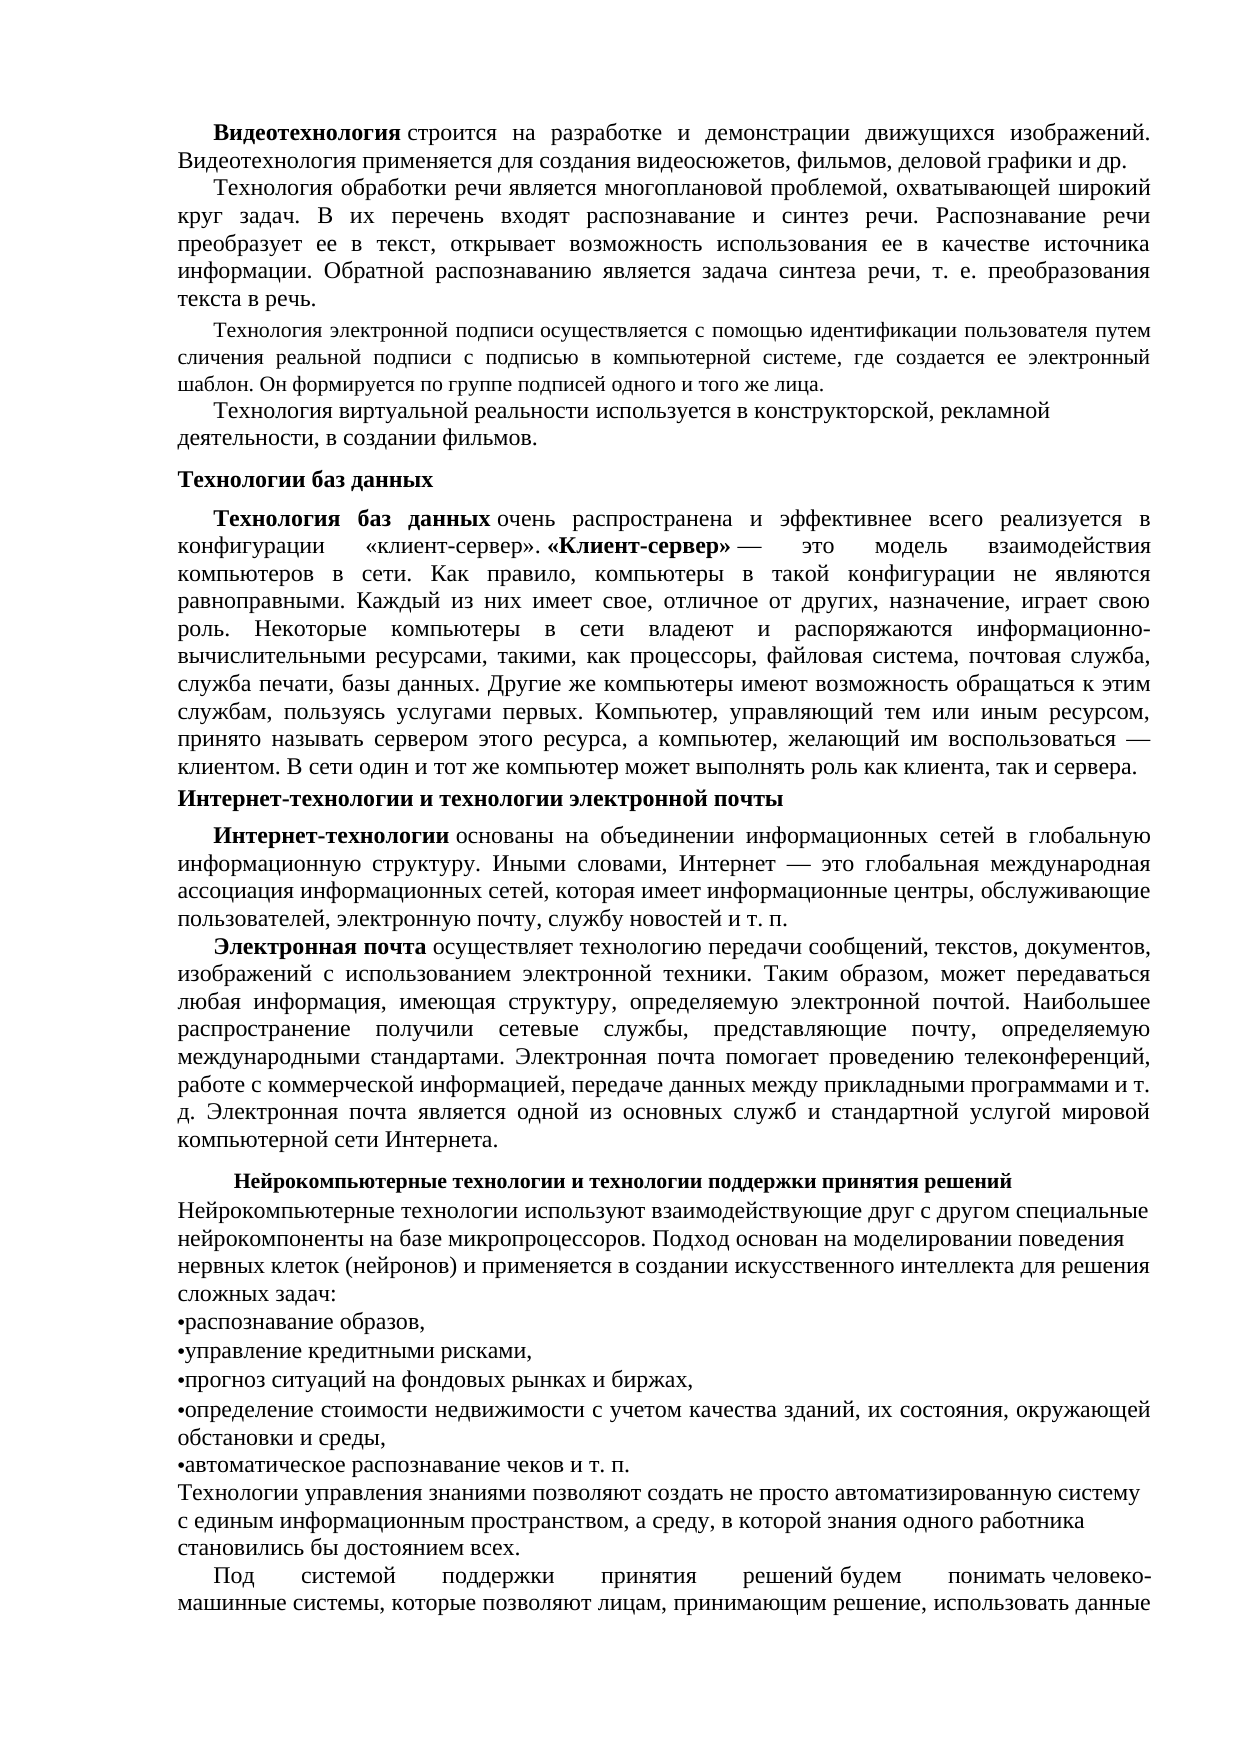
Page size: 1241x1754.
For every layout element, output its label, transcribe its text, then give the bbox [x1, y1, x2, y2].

text •распознавание образов, [177, 1307, 1152, 1334]
text Электронная почта осуществляет технологию передачи сообщений, текстов, документов, изображений с использованием электронной техники. Таким образом, может передаваться любая информация, имеющая структуру, определяемую электронной почтой. Наибольшее распространение получили сетевые службы, представляющие почту, определяемую международными стандартами. Электронная почта помогает проведению телеконференций, работе с коммерческой информацией, передаче данных между прикладными программами и т. д. Электронная почта является одной из основных служб и стандартной услугой мировой компьютерной сети Интернета. [177, 932, 1152, 1152]
text Интернет-технологии основаны на объединении информационных сетей в глобальную информационную структуру. Иными словами, Интернет — это глобальная международная ассоциация информационных сетей, которая имеет информационные центры, обслуживающие пользователей, электронную почту, службу новостей и т. п. [177, 821, 1152, 932]
text •прогноз ситуаций на фондовых рынках и биржах, [177, 1365, 1152, 1393]
text Видеотехнология строится на разработке и демонстрации движущихся изображений. Видеотехнология применяется для создания видеосюжетов, фильмов, деловой графики и др. [177, 118, 1152, 173]
text Интернет-технологии и технологии электронной почты [177, 784, 1152, 812]
text •автоматическое распознавание чеков и т. п. [177, 1450, 1152, 1478]
text Технологии управления знаниями позволяют создать не просто автоматизированную систему с единым информационным пространством, а среду, в которой знания одного работника становились бы достоянием всех. [177, 1478, 1152, 1561]
text Технология электронной подписи осуществляется с помощью идентификации пользователя путем сличения реальной подписи с подписью в компьютерной системе, где создается ее электронный шаблон. Он формируется по группе подписей одного и того же лица. [177, 316, 1152, 396]
text Технология баз данных очень распространена и эффективнее всего реализуется в конфигурации «клиент-сервер». «Клиент-сервер» — это модель взаимодействия компьютеров в сети. Как правило, компьютеры в такой конфигурации не являются равноправными. Каждый из них имеет свое, отличное от других, назначение, играет свою роль. Некоторые компьютеры в сети владеют и распоряжаются информационно-вычислительными ресурсами, такими, как процессоры, файловая система, почтовая служба, служба печати, базы данных. Другие же компьютеры имеют возможность обращаться к этим службам, пользуясь услугами первых. Компьютер, управляющий тем или иным ресурсом, принято называть сервером этого ресурса, а компьютер, желающий им воспользоваться — клиентом. В сети один и тот же компьютер может выполнять роль как клиента, так и сервера. [177, 503, 1152, 779]
text •определение стоимости недвижимости с учетом качества зданий, их состояния, окружающей обстановки и среды, [177, 1394, 1152, 1450]
text Нейрокомпьютерные технологии используют взаимодействующие друг с другом специальные нейрокомпоненты на базе микропроцессоров. Подход основан на моделировании поведения нервных клеток (нейронов) и применяется в создании искусственного интеллекта для решения сложных задач: [177, 1196, 1152, 1307]
text Технология обработки речи является многоплановой проблемой, охватывающей широкий круг задач. В их перечень входят распознавание и синтез речи. Распознавание речи преобразует ее в текст, открывает возможность использования ее в качестве источника информации. Обратной распознаванию является задача синтеза речи, т. е. преобразования текста в речь. [177, 173, 1152, 311]
text Технология виртуальной реальности используется в конструкторской, рекламной деятельности, в создании фильмов. [177, 396, 1152, 451]
text Нейрокомпьютерные технологии и технологии поддержки принятия решений [177, 1163, 1152, 1193]
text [177, 1561, 1152, 1616]
text •управление кредитными рисками, [177, 1336, 1152, 1363]
text Технологии баз данных [177, 465, 1152, 493]
